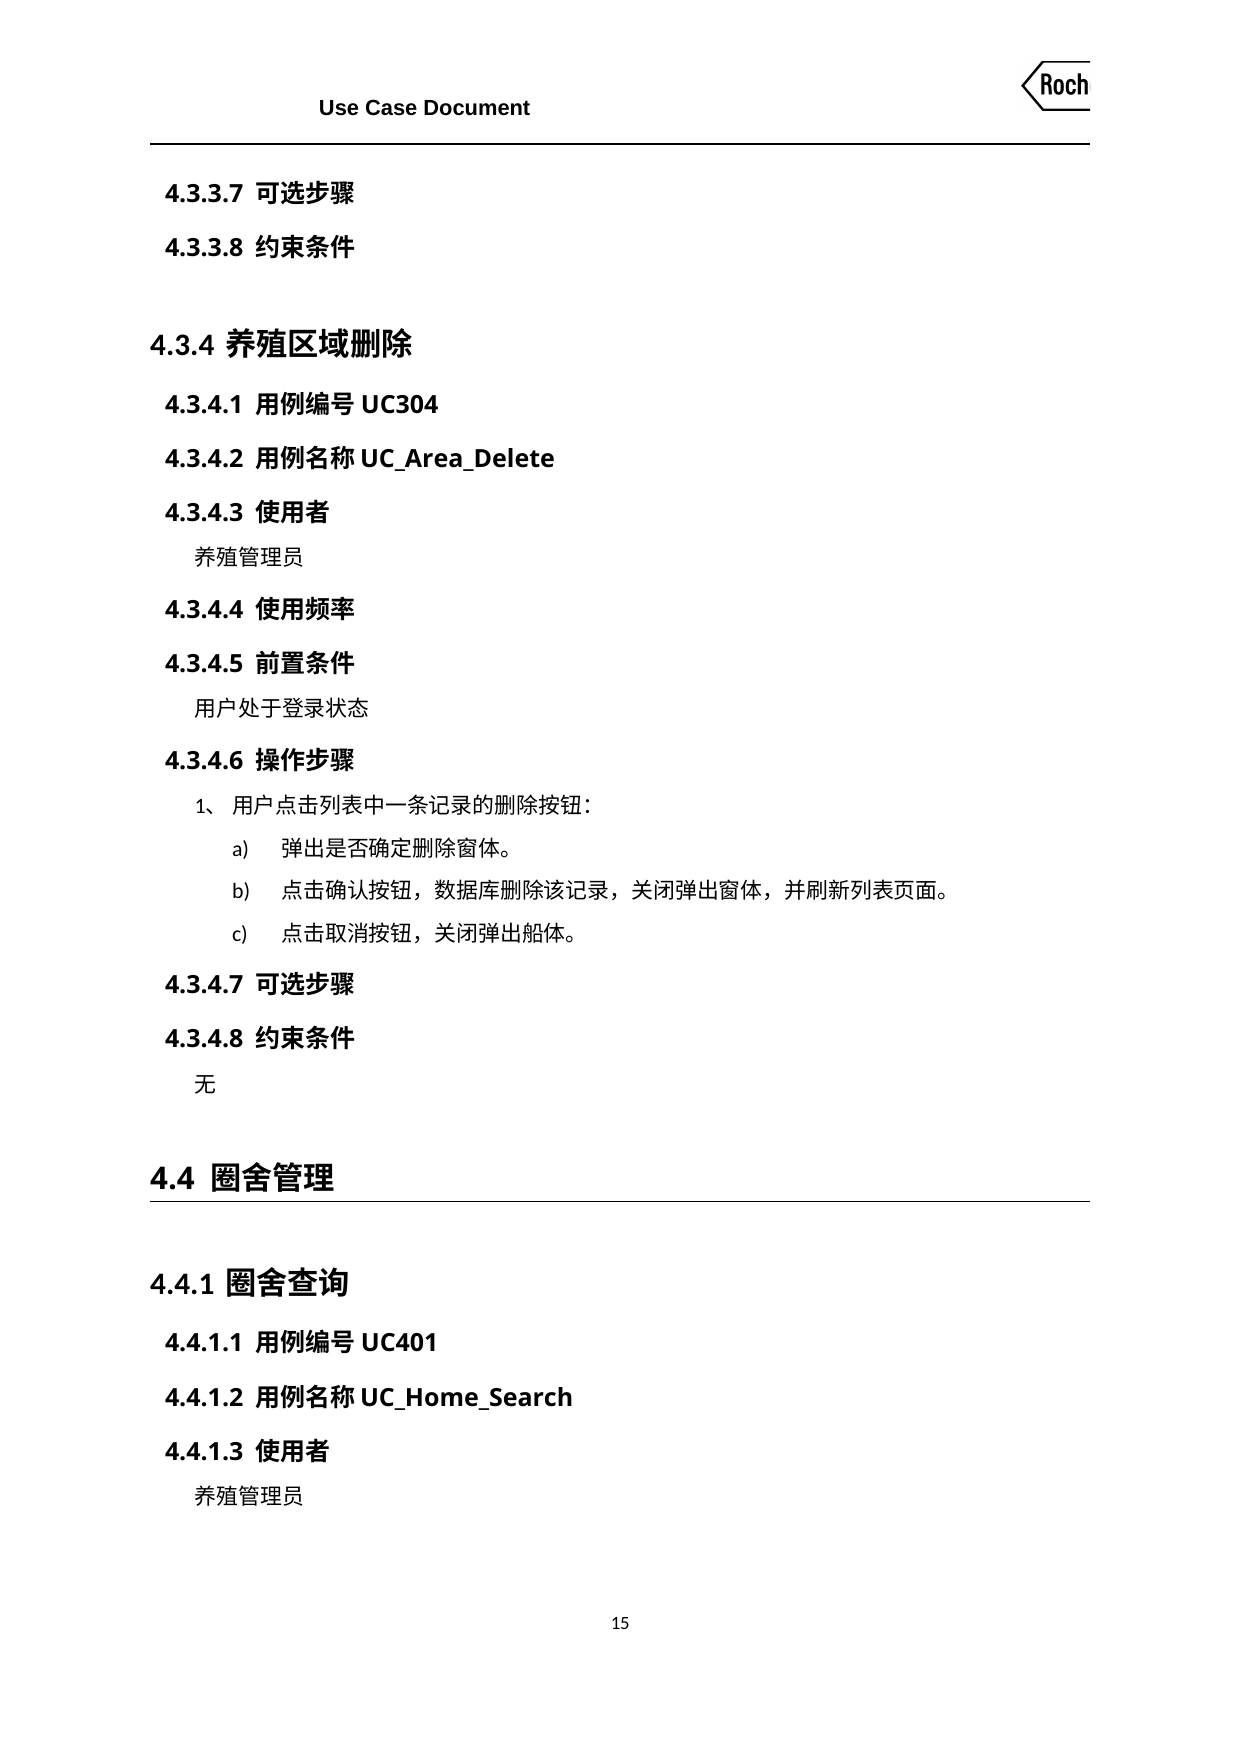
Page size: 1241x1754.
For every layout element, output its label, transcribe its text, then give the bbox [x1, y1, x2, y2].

list 用户点击列表中一条记录的删除按钮： [194, 788, 1090, 820]
subtitle 可选步骤 [165, 965, 1090, 1001]
text a) 弹出是否确定删除窗体。 [232, 831, 1090, 862]
text c) 点击取消按钮，关闭弹出船体。 [232, 916, 1090, 947]
subtitle 用例编号 UC304 [165, 384, 1090, 420]
subtitle 使用者 [165, 1431, 1090, 1467]
text 无 [194, 1067, 1090, 1098]
subtitle 使用者 [165, 492, 1090, 529]
text 养殖管理员 [194, 1479, 1090, 1511]
subtitle 圈舍管理 [150, 1153, 1090, 1201]
subtitle 前置条件 [165, 643, 1090, 679]
subtitle 养殖区域删除 [150, 319, 1090, 365]
text 用户处于登录状态 [194, 691, 1090, 723]
subtitle 约束条件 [165, 1019, 1090, 1055]
text b) 点击确认按钮，数据库删除该记录，关闭弹出窗体，并刷新列表页面。 [232, 873, 1090, 905]
subtitle 操作步骤 [165, 740, 1090, 776]
subtitle 用例名称UC_Area_Delete [165, 438, 1090, 474]
picture [1021, 61, 1091, 111]
text 养殖管理员 [194, 540, 1090, 572]
subtitle 圈舍查询 [150, 1258, 1090, 1304]
subtitle 使用频率 [165, 589, 1090, 625]
subtitle 约束条件 [165, 228, 1090, 264]
subtitle 用例名称UC_Home_Search [165, 1377, 1090, 1413]
subtitle 可选步骤 [165, 174, 1090, 210]
subtitle 用例编号 UC401 [165, 1323, 1090, 1359]
